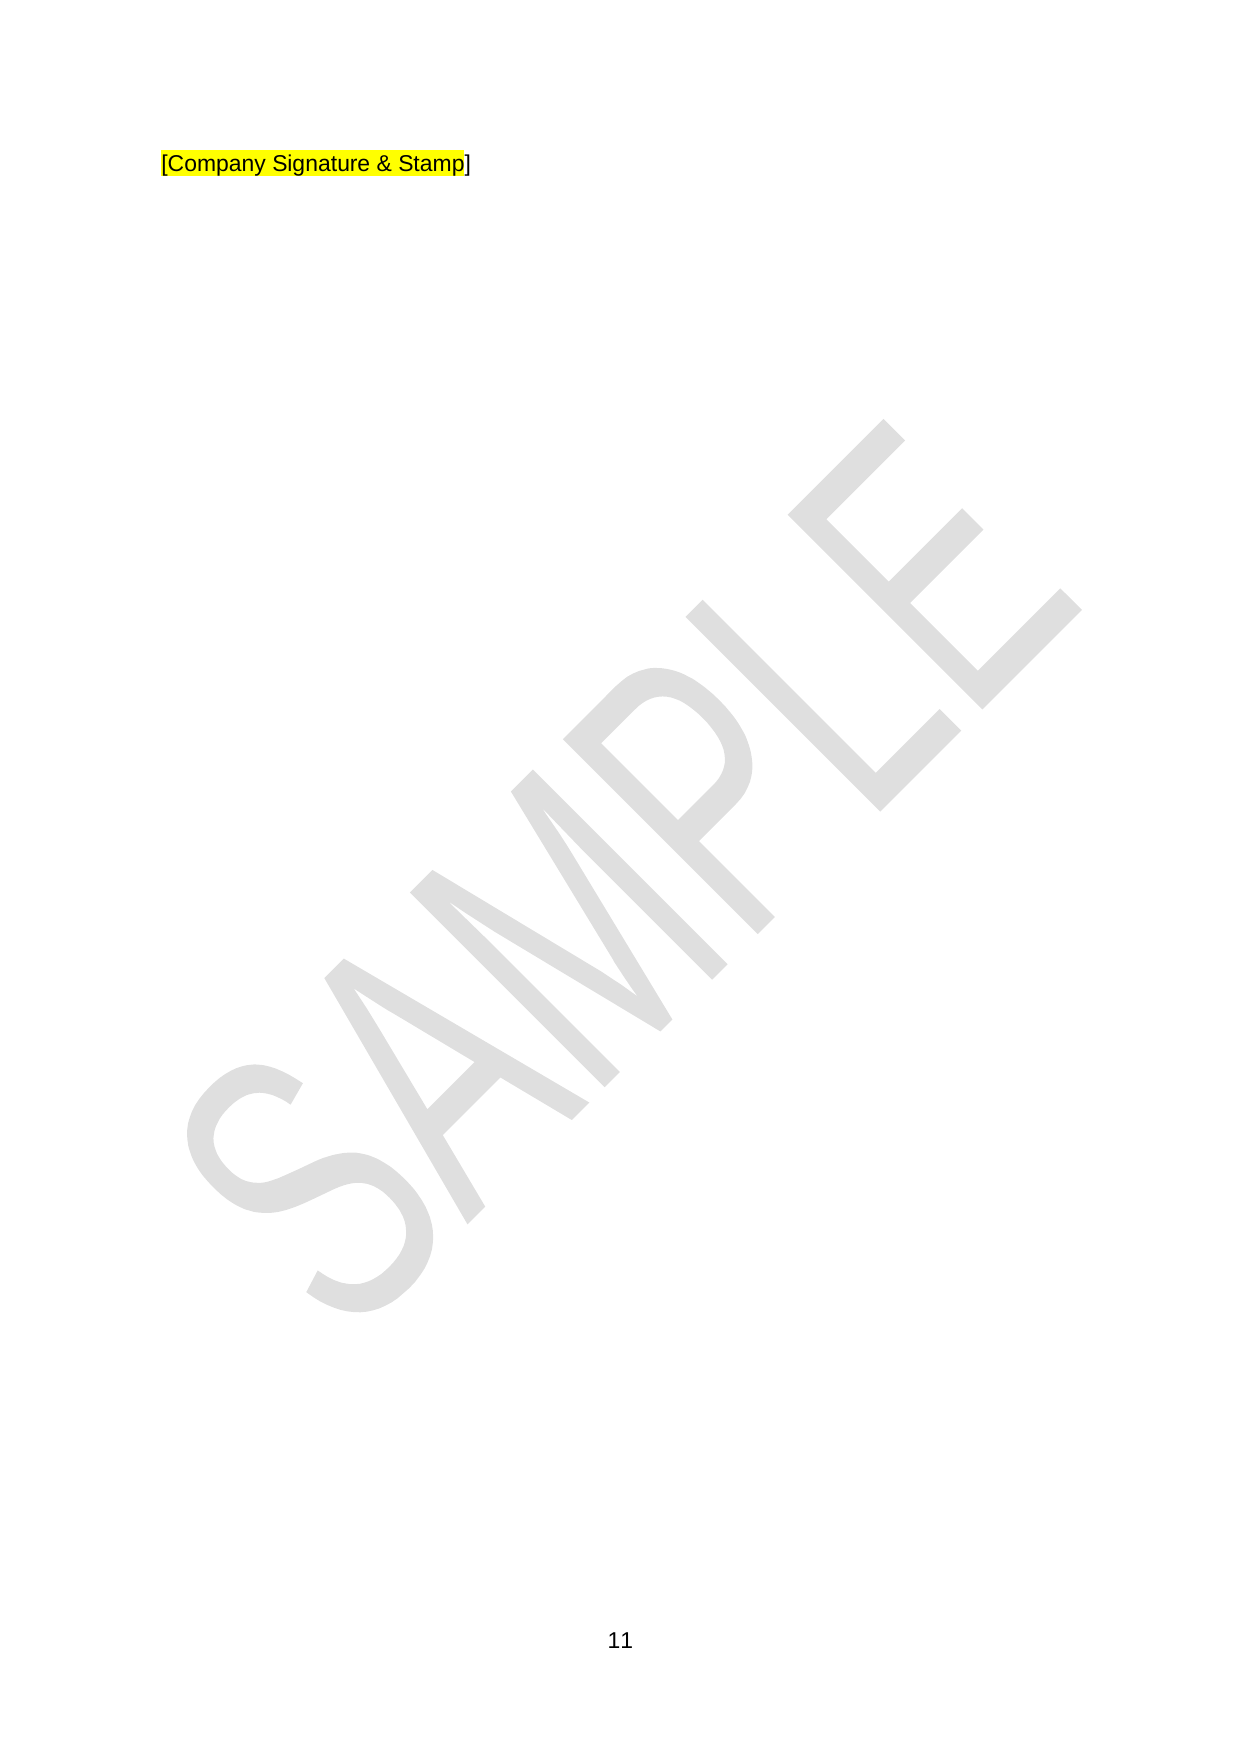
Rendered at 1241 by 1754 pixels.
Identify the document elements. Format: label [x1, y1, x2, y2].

table_cell [150, 150, 1089, 201]
